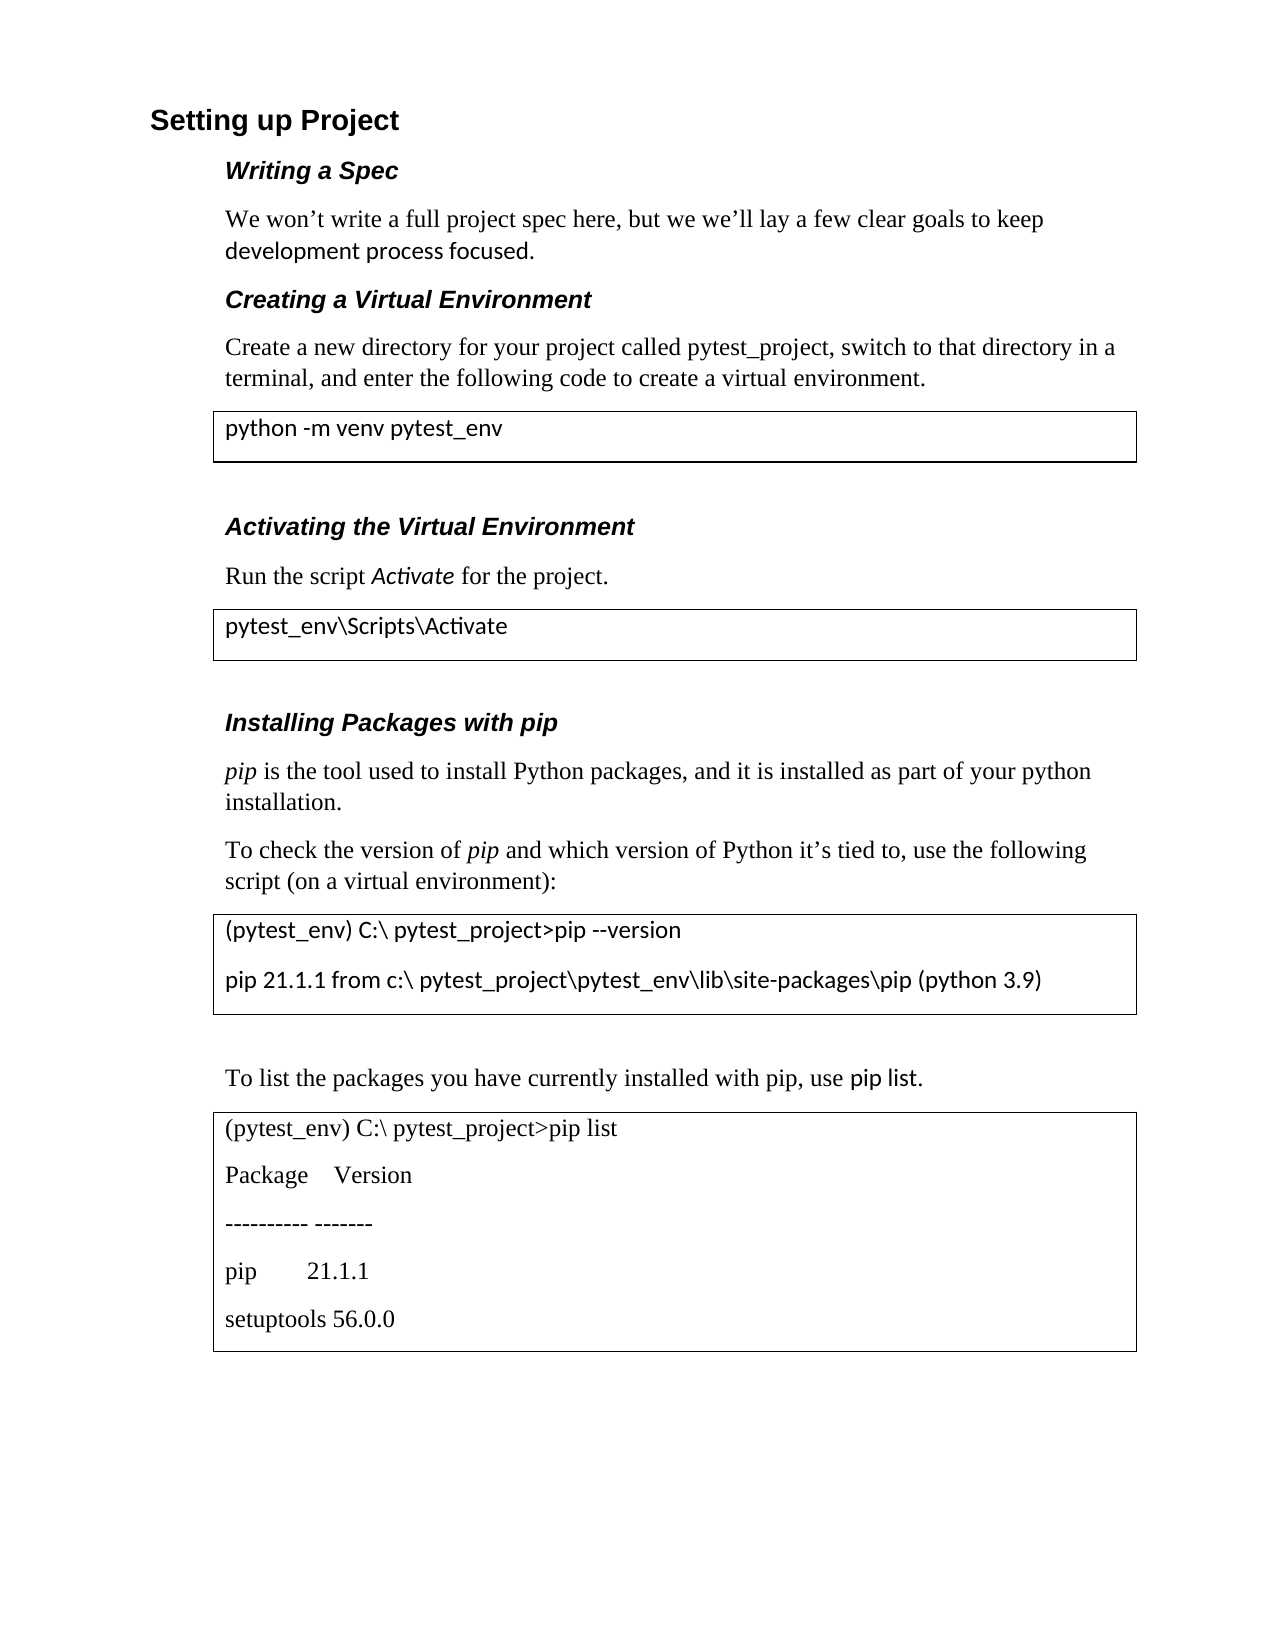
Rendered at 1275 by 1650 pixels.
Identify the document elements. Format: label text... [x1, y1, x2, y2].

text Create a new directory for your project called pytest_project, switch to that directory in a terminal, and enter the following code to create a virtual environment. [225, 332, 1125, 392]
text To check the version of pip and which version of Python it’s tied to, use the following script (on a virtual environment): [225, 835, 1125, 895]
text Writing a Spec [150, 156, 1125, 185]
table_header python -m venv pytest_env [214, 412, 1136, 461]
text pip is the tool used to install Python packages, and it is installed as part of your python installation. [225, 756, 1125, 816]
text To list the packages you have currently installed with pip, use pip list. [225, 1062, 1125, 1093]
text Setting up Project [150, 103, 1125, 137]
table_header (pytest_env) C:\ pytest_project>pip list Package Version ---------- ------- pip 21.1.1 setuptools 56.0.0 [214, 1113, 1136, 1351]
text Creating a Virtual Environment [150, 285, 1125, 313]
text We won’t write a full project spec here, but we we’ll lay a few clear goals to keep development process focused. [225, 204, 1125, 266]
text Activating the Virtual Environment [150, 512, 1125, 541]
table_header pytest_env\Scripts\Activate [214, 610, 1136, 660]
table_header (pytest_env) C:\ pytest_project>pip --version pip 21.1.1 from c:\ pytest_project\pytest_env\lib\site-packages\pip (python 3.9) [214, 915, 1136, 1013]
text Run the script Activate for the project. [225, 560, 1125, 590]
text Installing Packages with pip [150, 708, 1125, 737]
